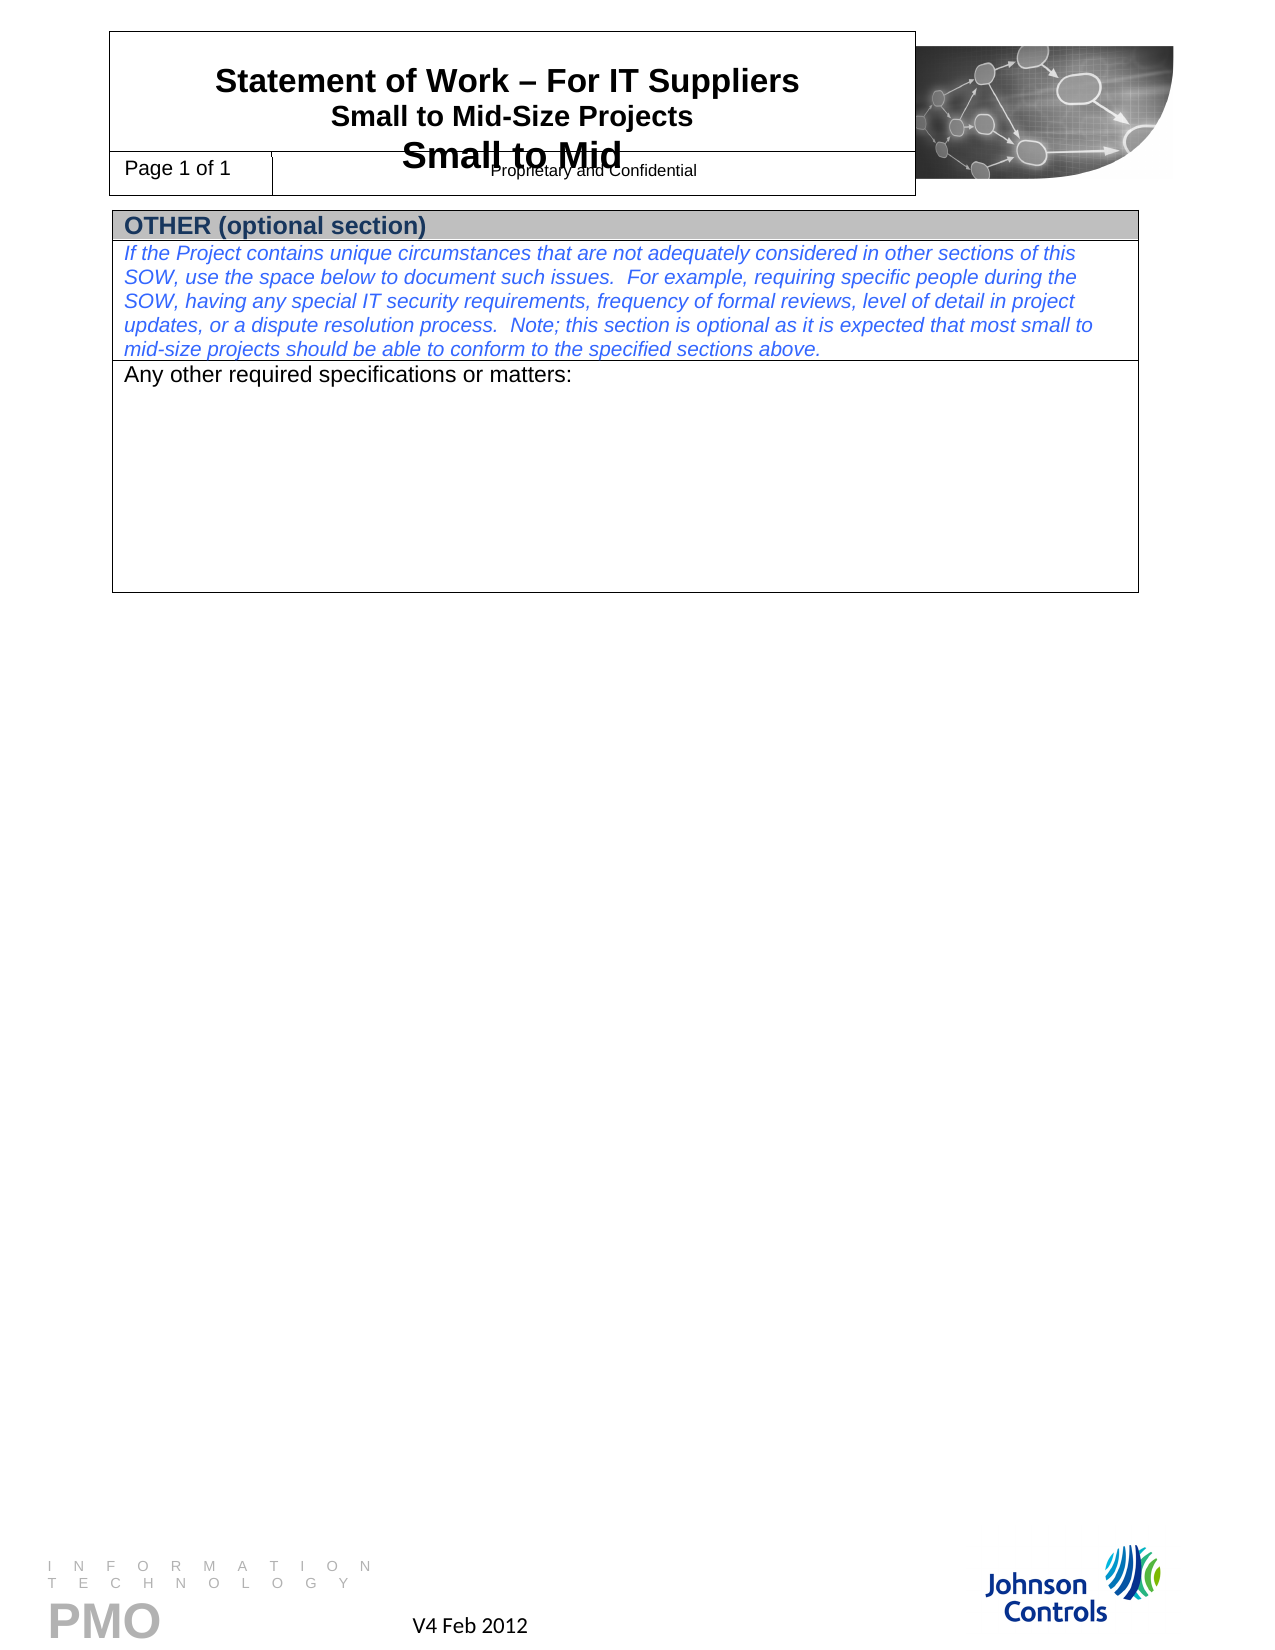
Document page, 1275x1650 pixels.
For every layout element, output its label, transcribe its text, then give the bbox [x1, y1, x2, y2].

table_cell Any other required specifications or matters: [113, 361, 1138, 592]
table_header OTHER (optional section) [113, 211, 1138, 239]
table_cell If the Project contains unique circumstances that are not adequately considered in other sections of this SOW, use the space below to document such issues. For example, requiring specific people during the SOW, having any special IT security requirements, frequency of formal reviews, level of detail in project updates, or a dispute resolution process. Note; this section is optional as it is expected that most small to mid-size projects should be able to conform to the specified sections above. [113, 241, 1138, 360]
picture [916, 46, 1174, 179]
